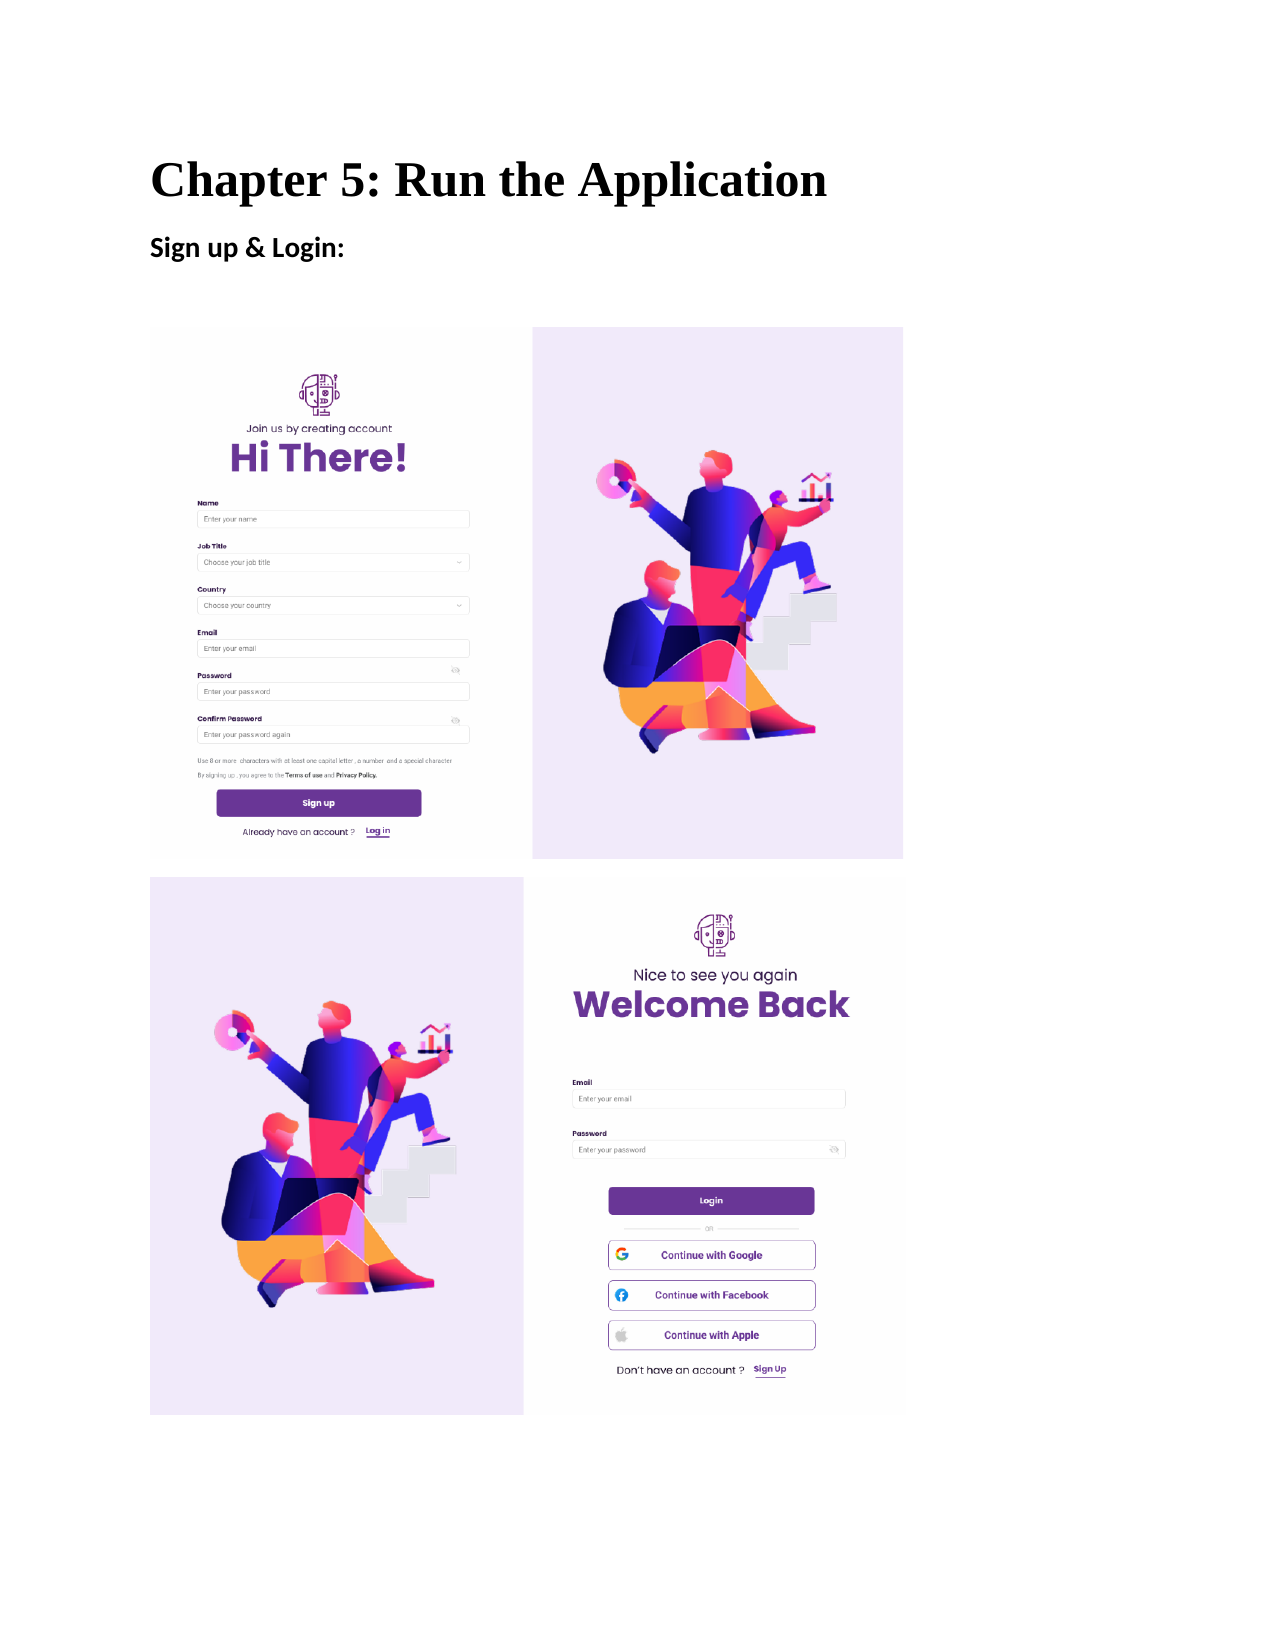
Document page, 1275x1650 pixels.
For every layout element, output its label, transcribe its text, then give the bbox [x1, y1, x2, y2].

picture [150, 877, 907, 1415]
picture [150, 327, 904, 859]
text Chapter 5: Run the Application [150, 150, 1125, 207]
text Sign up & Login: [150, 229, 1125, 264]
